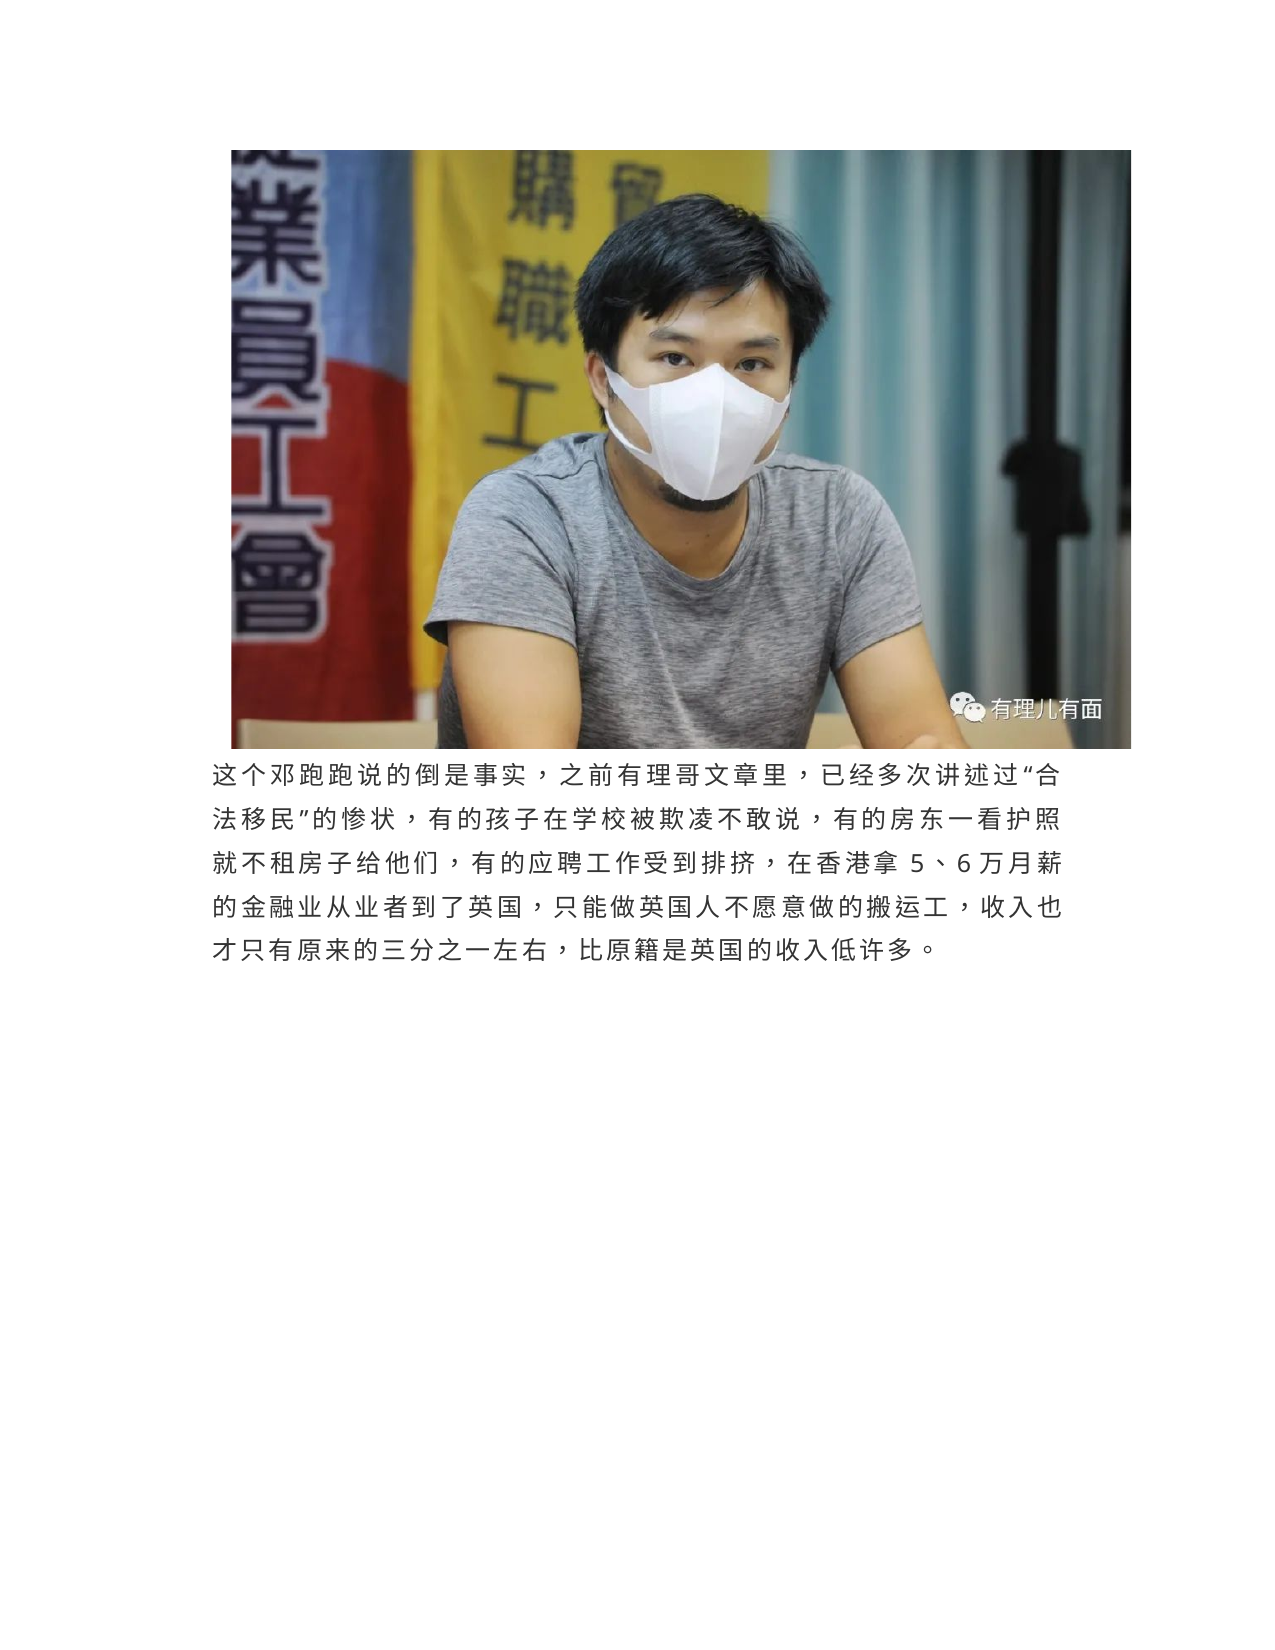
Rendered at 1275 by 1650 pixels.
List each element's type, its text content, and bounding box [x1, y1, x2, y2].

text 这个邓跑跑说的倒是事实，之前有理哥文章里，已经多次讲述过“合法移民”的惨状，有的孩子在学校被欺凌不敢说，有的房东一看护照就不租房子给他们，有的应聘工作受到排挤，在香港拿5、6万月薪的金融业从业者到了英国，只能做英国人不愿意做的搬运工，收入也才只有原来的三分之一左右，比原籍是英国的收入低许多。 [212, 748, 1062, 967]
picture [231, 150, 1132, 749]
